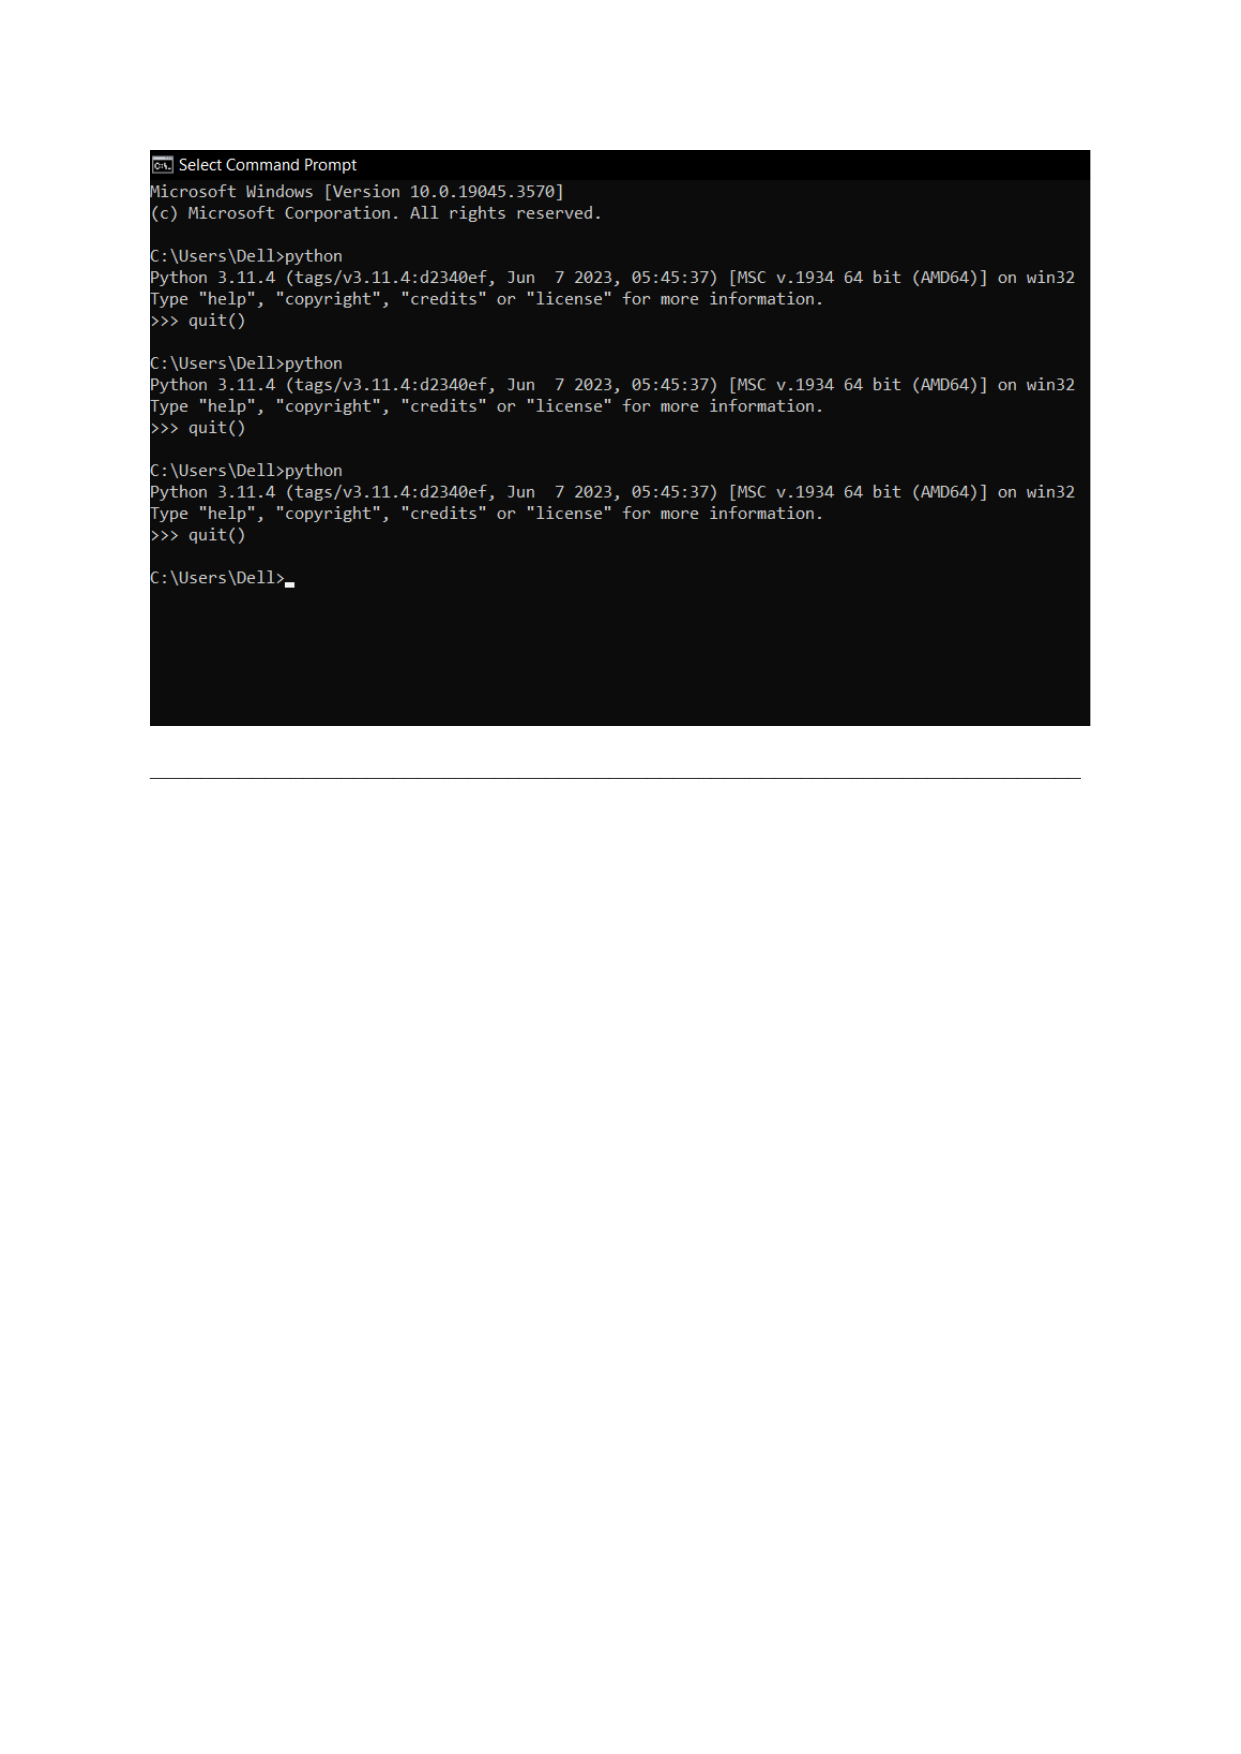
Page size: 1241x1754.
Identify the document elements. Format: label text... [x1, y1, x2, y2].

text _________________________________________________________________________ [150, 754, 1090, 781]
picture [150, 150, 1091, 726]
